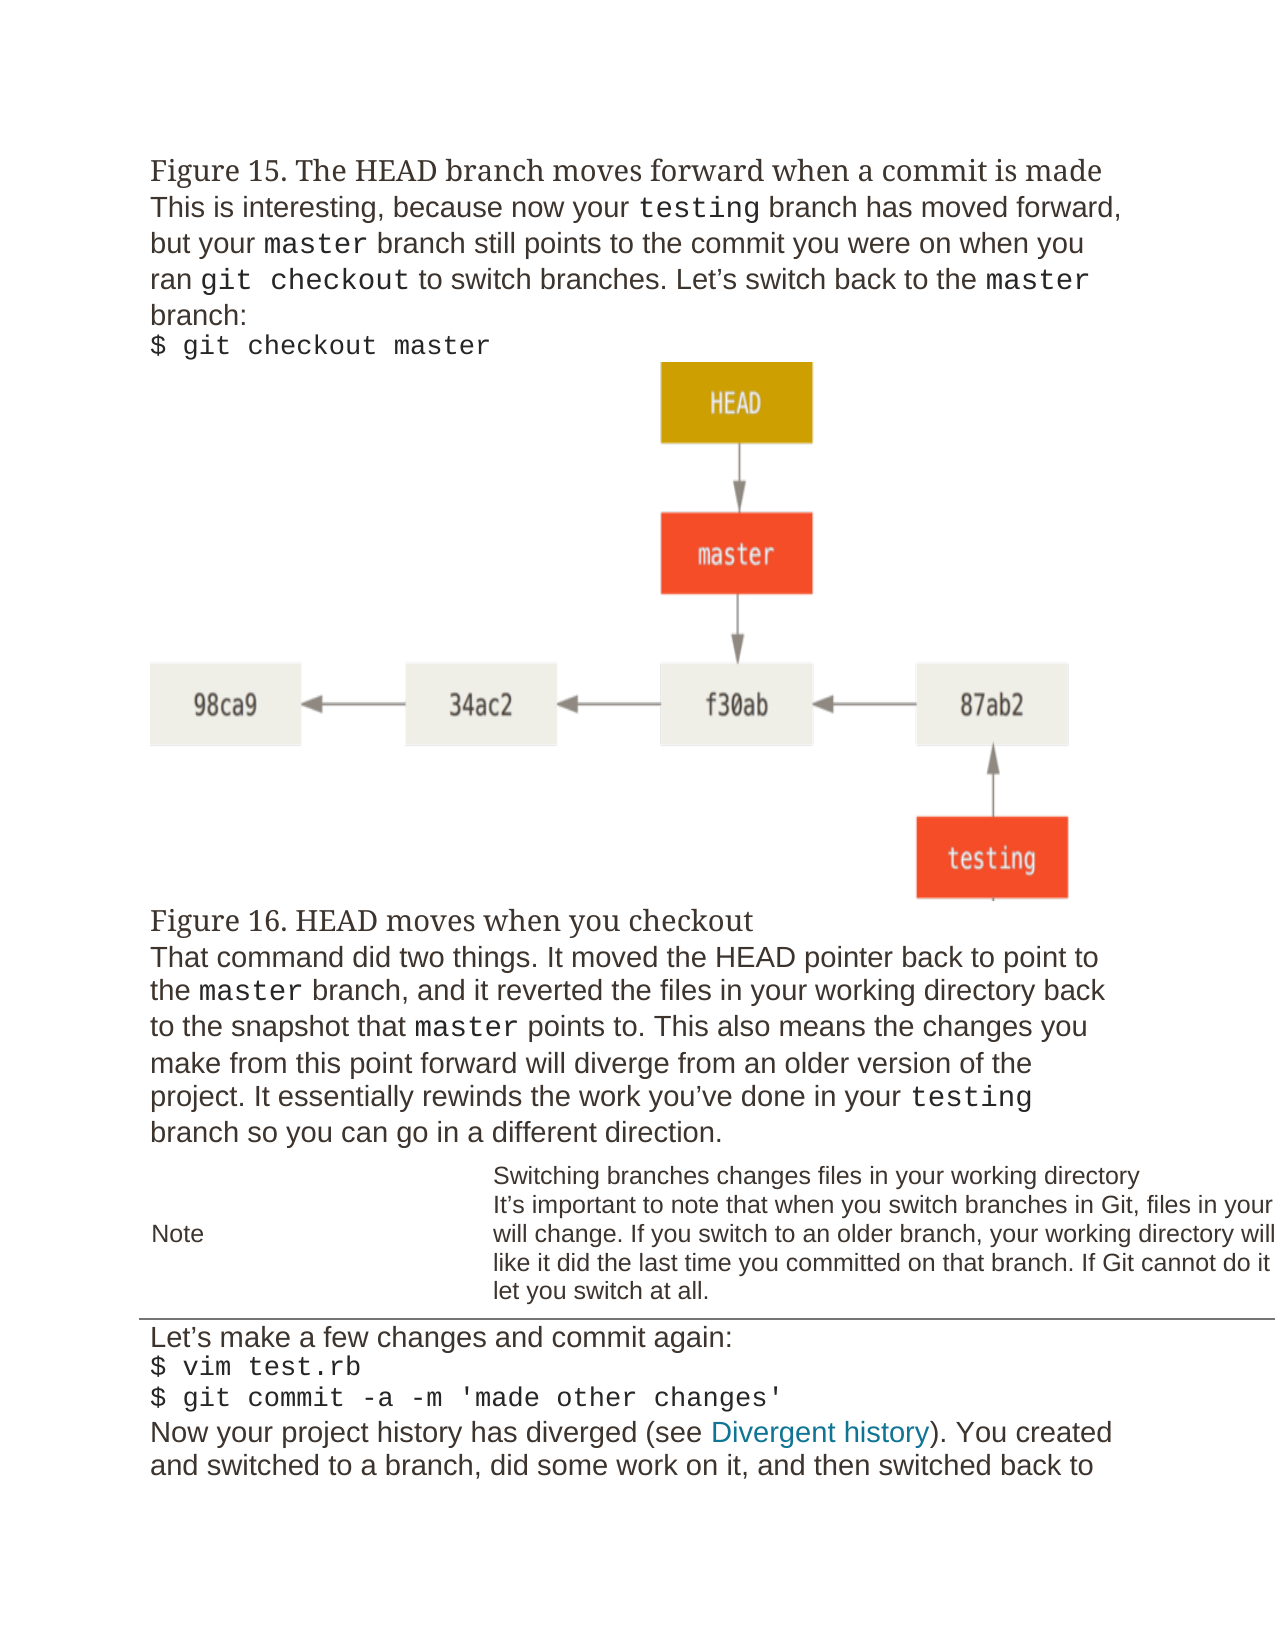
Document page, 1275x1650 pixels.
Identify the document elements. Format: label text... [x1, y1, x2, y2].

text Figure 15. The HEAD branch moves forward when a commit is made [150, 150, 1125, 190]
text Figure 16. HEAD moves when you checkout [150, 900, 1125, 940]
text That command did two things. It moved the HEAD pointer back to point to the master branch, and it reverted the files in your working directory back to the snapshot that master points to. This also means the changes you make from this point forward will diverge from an older version of the project. It essentially rewinds the work you’ve done in your testing branch so you can go in a different direction. [150, 940, 1125, 1149]
table_header Note [139, 1149, 480, 1318]
text $ git checkout master [150, 332, 1125, 362]
text Let’s make a few changes and commit again: [150, 1320, 1125, 1353]
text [150, 1415, 1125, 1482]
table_header Switching branches changes files in your working directory It’s important to note that when you switch branches in Git, files in your working directory will change. If you switch to an older branch, your working directory will be reverted to look like it did the last time you committed on that branch. If Git cannot do it cleanly, it will not let you switch at all. [480, 1149, 1275, 1318]
text This is interesting, because now your testing branch has moved forward, but your master branch still points to the commit you were on when you ran git checkout to switch branches. Let’s switch back to the master branch: [150, 190, 1125, 332]
text $ vim test.rb [150, 1353, 1125, 1384]
text $ git commit -a -m 'made other changes' [150, 1384, 1125, 1415]
picture [150, 362, 1070, 901]
